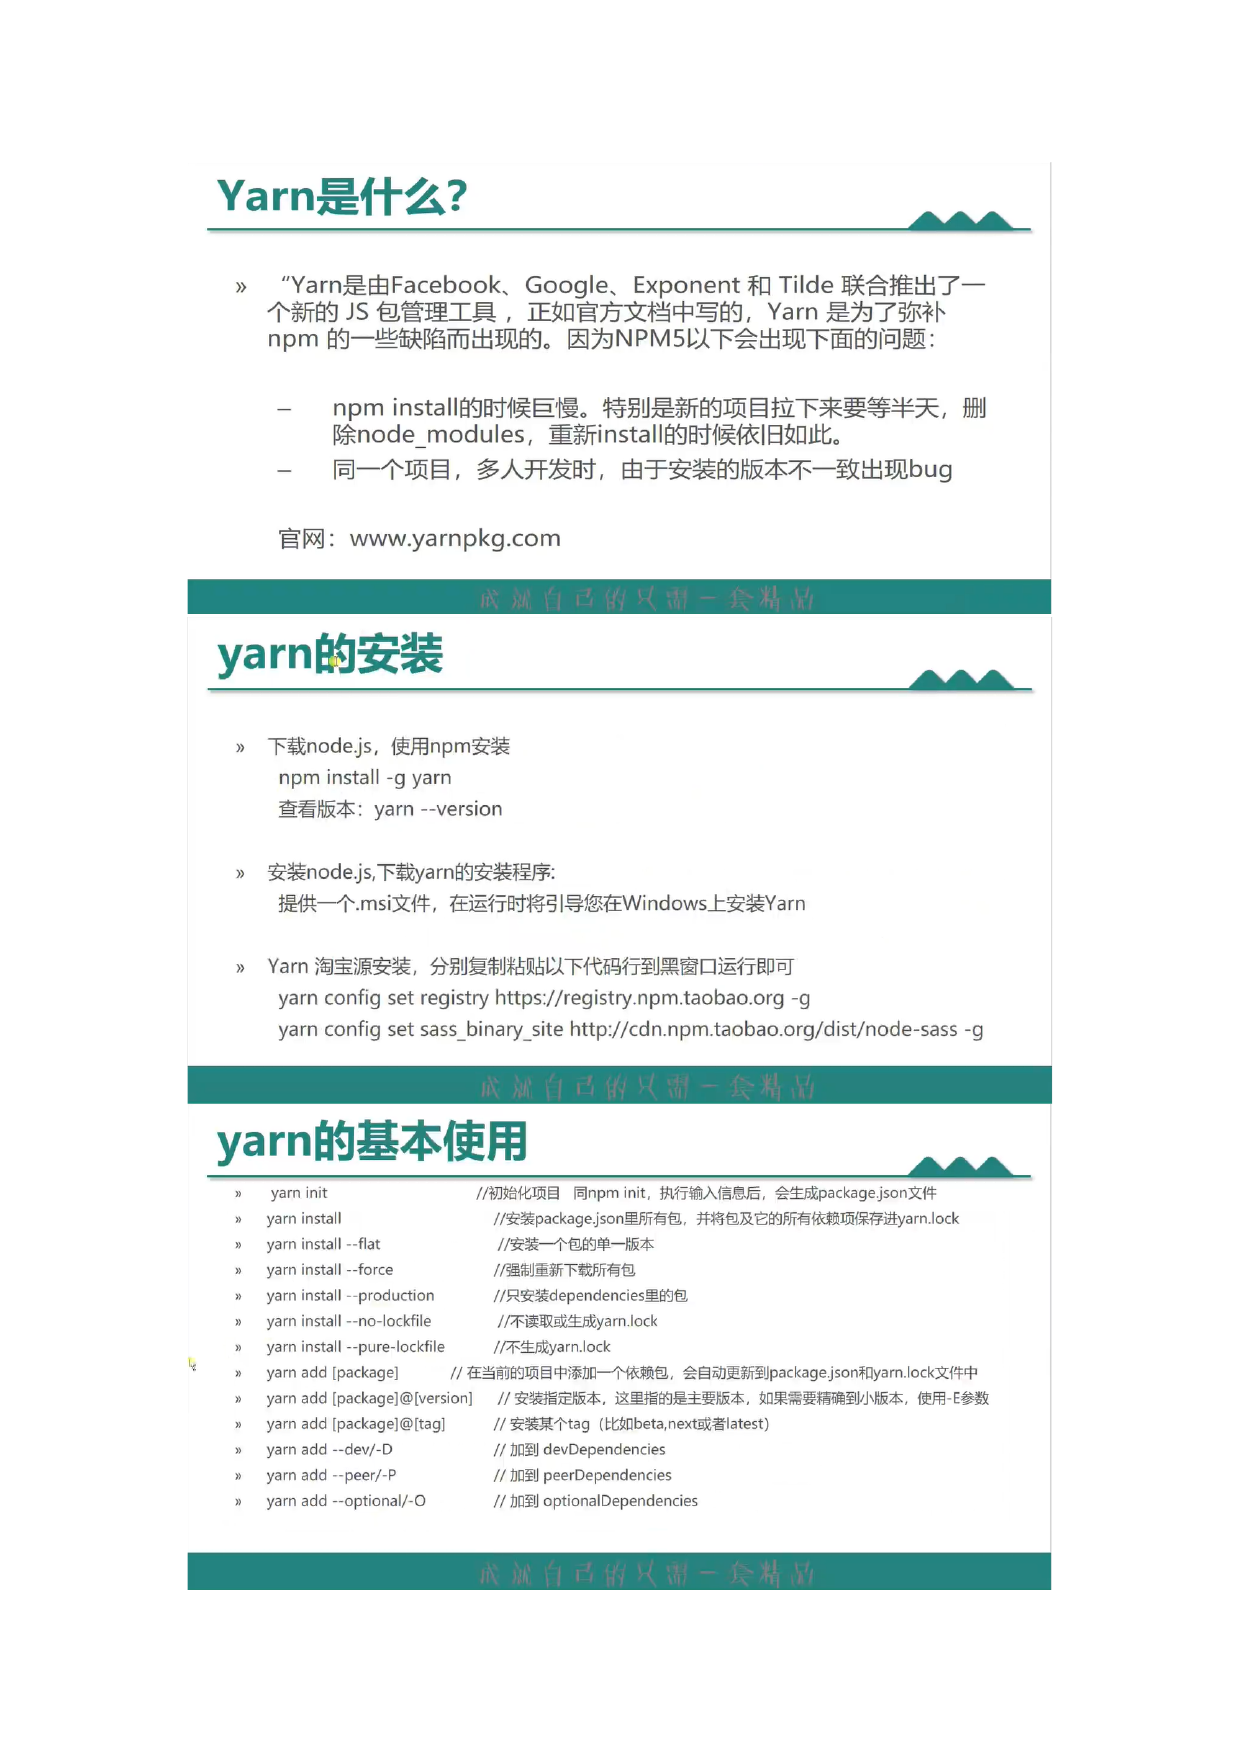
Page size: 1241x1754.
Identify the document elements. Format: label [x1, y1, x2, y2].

picture [187, 162, 1052, 614]
picture [187, 617, 1053, 1590]
